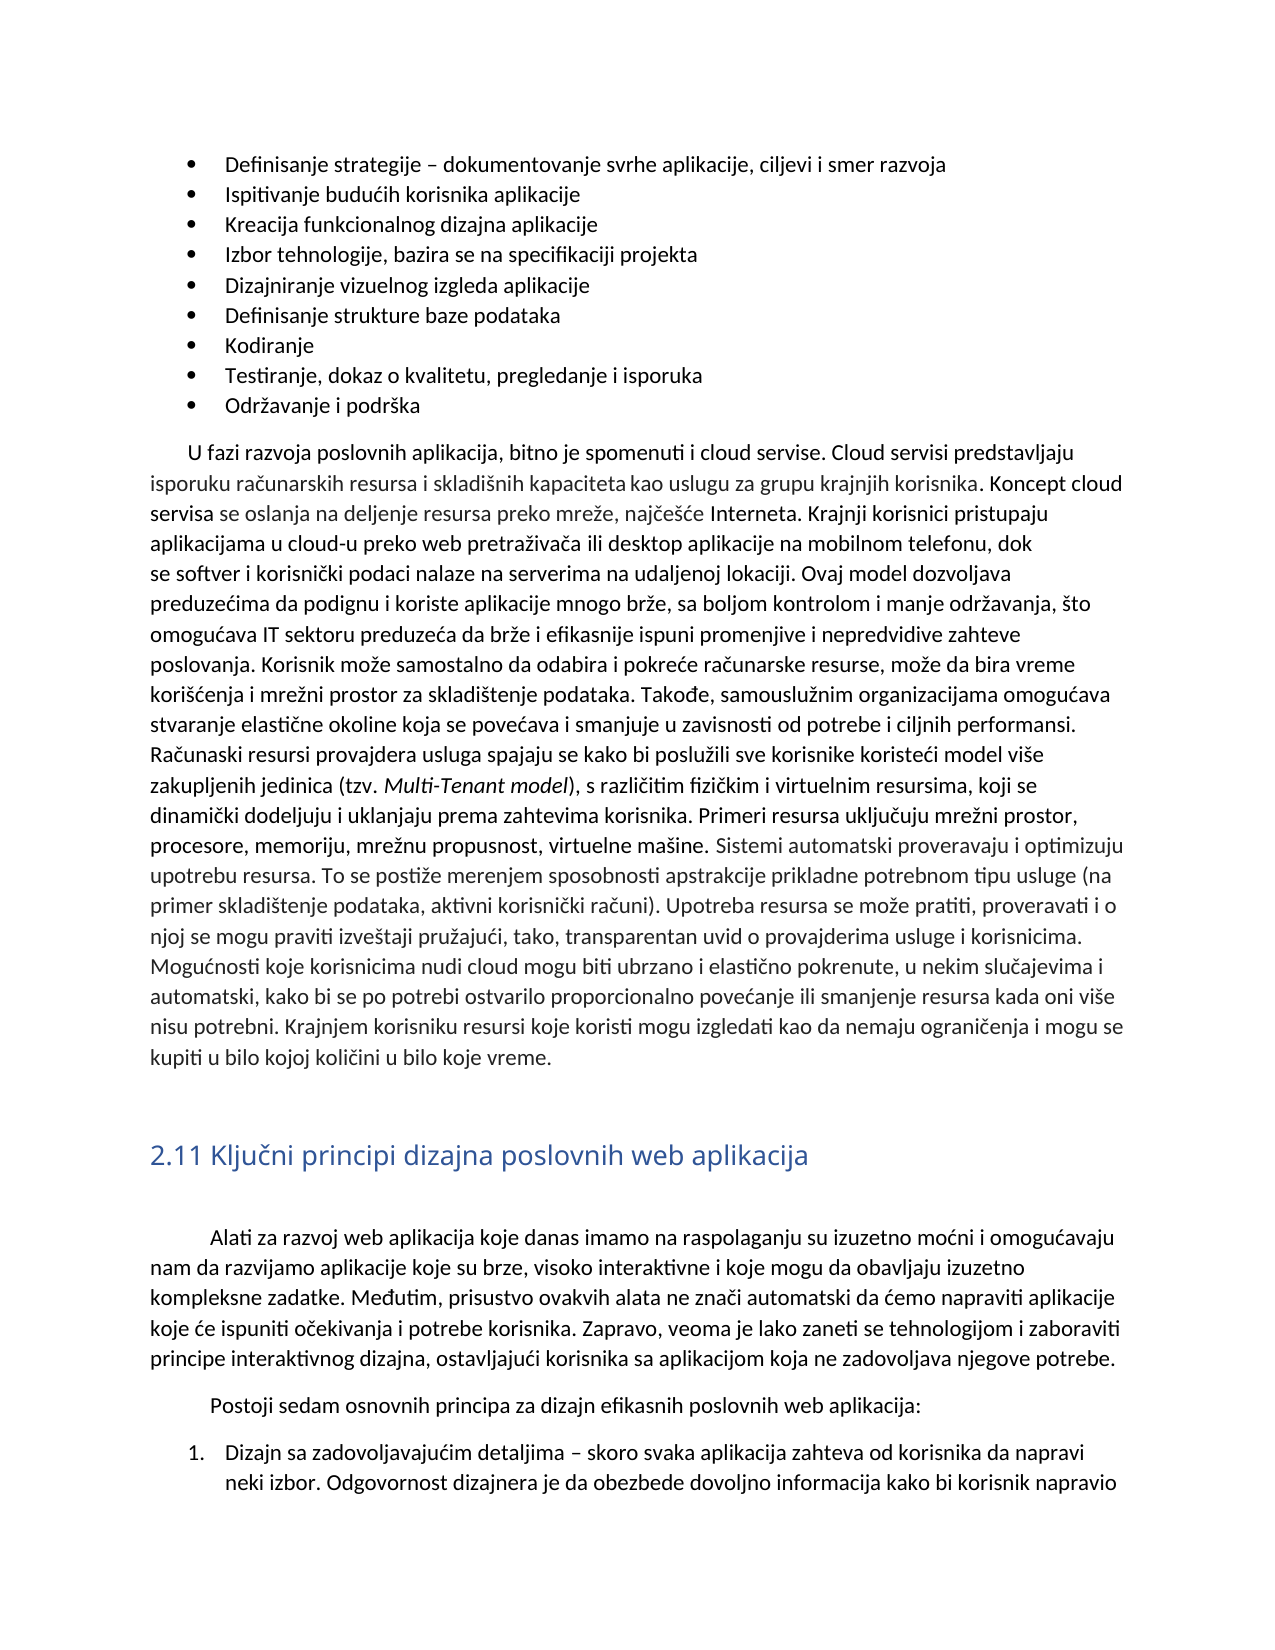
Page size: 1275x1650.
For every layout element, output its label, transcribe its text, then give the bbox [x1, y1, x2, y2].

list Ispitivanje budućih korisnika aplikacije [187, 180, 1125, 208]
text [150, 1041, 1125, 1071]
text U fazi razvoja poslovnih aplikacija, bitno je spomenuti i cloud servise. Cloud servisi predstavljaju isporuku računarskih resursa i skladišnih kapaciteta kao uslugu za grupu krajnjih korisnika. Koncept cloud servisa se oslanja na deljenje resursa preko mreže, najčešće Interneta. Krajnji korisnici pristupaju aplikacijama u cloud-u preko web pretraživača ili desktop aplikacije na mobilnom telefonu, dok se softver i korisnički podaci nalaze na serverima na udaljenoj lokaciji. Ovaj model dozvoljava preduzećima da podignu i koriste aplikacije mnogo brže, sa boljom kontrolom i manje održavanja, što omogućava IT sektoru preduzeća da brže i efikasnije ispuni promenjive i nepredvidive zahteve poslovanja. Korisnik može samostalno da odabira i pokreće računarske resurse, može da bira vreme korišćenja i mrežni prostor za skladištenje podataka. Takođe, samouslužnim organizacijama omogućava stvaranje elastične okoline koja se povećava i smanjuje u zavisnosti od potrebe i ciljnih performansi. Računaski resursi provajdera usluga spajaju se kako bi poslužili sve korisnike koristeći model više zakupljenih jedinica (tzv. Multi-Tenant model), s različitim fizičkim i virtuelnim resursima, koji se dinamički dodeljuju i uklanjaju prema zahtevima korisnika. Primeri resursa uključuju mrežni prostor, procesore, memoriju, mrežnu propusnost, virtuelne mašine. Sistemi automatski proveravaju i optimizuju upotrebu resursa. To se postiže merenjem sposobnosti apstrakcije prikladne potrebnom tipu usluge (na primer skladištenje podataka, aktivni korisnički računi). Upotreba resursa se može pratiti, proveravati i o njoj se mogu praviti izveštaji pružajući, tako, transparentan uvid o provajderima usluge i korisnicima. Mogućnosti koje korisnicima nudi cloud mogu biti ubrzano i elastično pokrenute, u nekim slučajevima i automatski, kako bi se po potrebi ostvarilo proporcionalno povećanje ili smanjenje resursa kada oni više nisu potrebni. Krajnjem korisniku resursi koje koristi mogu izgledati kao da nemaju ograničenja i mogu se kupiti u bilo kojoj količini u bilo koje vreme. [150, 438, 1125, 1013]
list Održavanje i podrška [187, 392, 1125, 420]
list Definisanje strategije – dokumentovanje svrhe aplikacije, ciljevi i smer razvoja [187, 150, 1125, 178]
list Definisanje strukture baze podataka [187, 301, 1125, 329]
list Kodiranje [187, 331, 1125, 359]
list Testiranje, dokaz o kvalitetu, pregledanje i isporuka [187, 361, 1125, 389]
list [187, 1438, 1125, 1496]
text Postoji sedam osnovnih principa za dizajn efikasnih poslovnih web aplikacija: [150, 1391, 1125, 1419]
list Izbor tehnologije, bazira se na specifikaciji projekta [187, 241, 1125, 269]
text Alati za razvoj web aplikacija koje danas imamo na raspolaganju su izuzetno moćni i omogućavaju nam da razvijamo aplikacije koje su brze, visoko interaktivne i koje mogu da obavljaju izuzetno kompleksne zadatke. Međutim, prisustvo ovakvih alata ne znači automatski da ćemo napraviti aplikacije koje će ispuniti očekivanja i potrebe korisnika. Zapravo, veoma je lako zaneti se tehnologijom i zaboraviti principe interaktivnog dizajna, ostavljajući korisnika sa aplikacijom koja ne zadovoljava njegove potrebe. [150, 1223, 1125, 1372]
subtitle Ključni principi dizajna poslovnih web aplikacija [150, 1136, 1125, 1173]
list Dizajniranje vizuelnog izgleda aplikacije [187, 271, 1125, 299]
list Kreacija funkcionalnog dizajna aplikacije [187, 210, 1125, 238]
